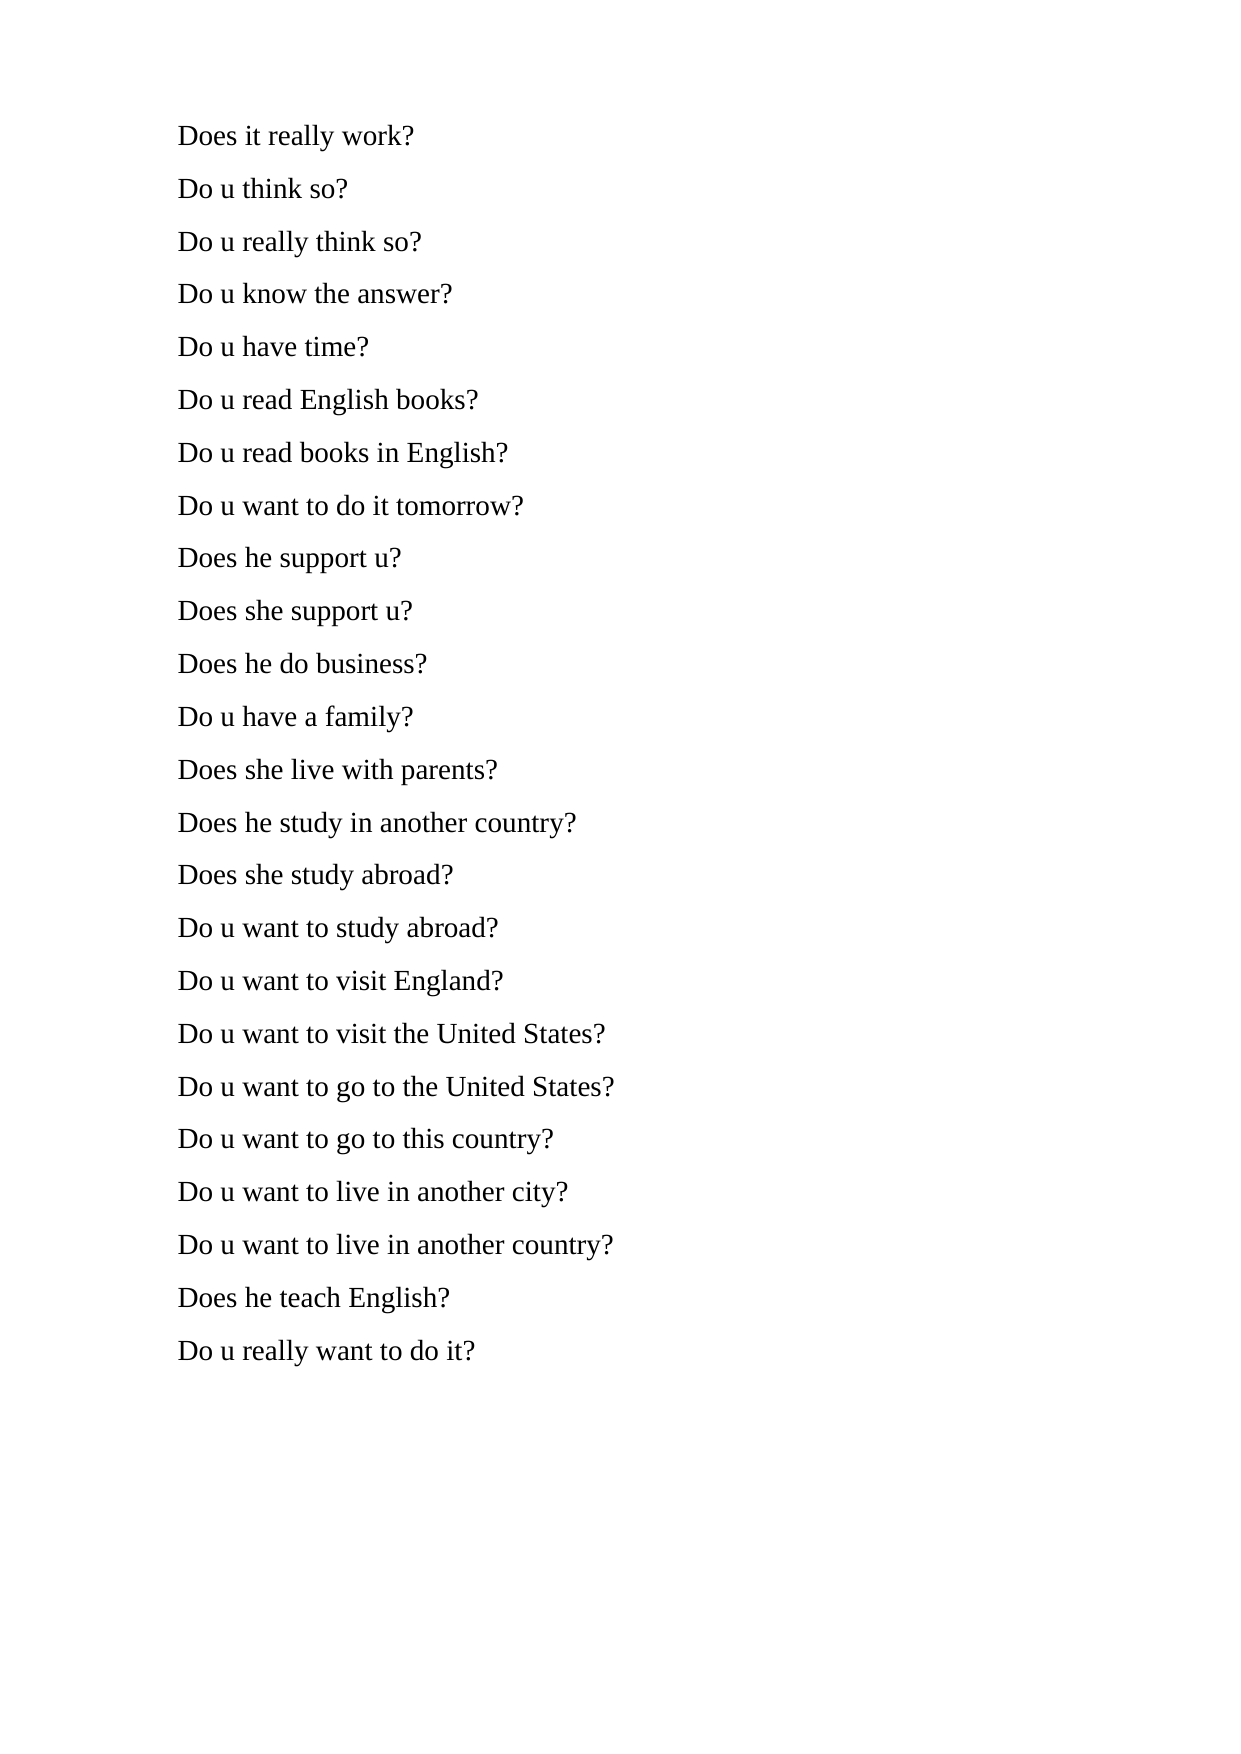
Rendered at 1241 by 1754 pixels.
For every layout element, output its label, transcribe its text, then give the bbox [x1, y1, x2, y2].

text Does he teach English? [177, 1280, 1152, 1313]
text Do u have time? [177, 329, 1152, 363]
text Do u want to visit England? [177, 963, 1152, 997]
text Do u really want to do it? [177, 1333, 1152, 1366]
text Does he study in another country? [177, 805, 1152, 838]
text Do u really think so? [177, 224, 1152, 257]
text Do u want to go to this country? [177, 1122, 1152, 1155]
text Do u want to do it tomorrow? [177, 488, 1152, 521]
text Do u think so? [177, 171, 1152, 204]
text Do u read books in English? [177, 435, 1152, 468]
text Do u want to live in another country? [177, 1227, 1152, 1261]
text Does he support u? [177, 541, 1152, 574]
text Do u want to visit the United States? [177, 1016, 1152, 1049]
text Does she study abroad? [177, 857, 1152, 891]
text Do u want to live in another city? [177, 1174, 1152, 1208]
text Does she live with parents? [177, 752, 1152, 785]
text Do u have a family? [177, 699, 1152, 733]
text Do u want to go to the United States? [177, 1069, 1152, 1102]
text Does she support u? [177, 593, 1152, 627]
text Do u want to study abroad? [177, 910, 1152, 944]
text Do u know the answer? [177, 277, 1152, 310]
text Do u read English books? [177, 382, 1152, 416]
text Does he do business? [177, 646, 1152, 680]
text Does it really work? [177, 118, 1152, 152]
